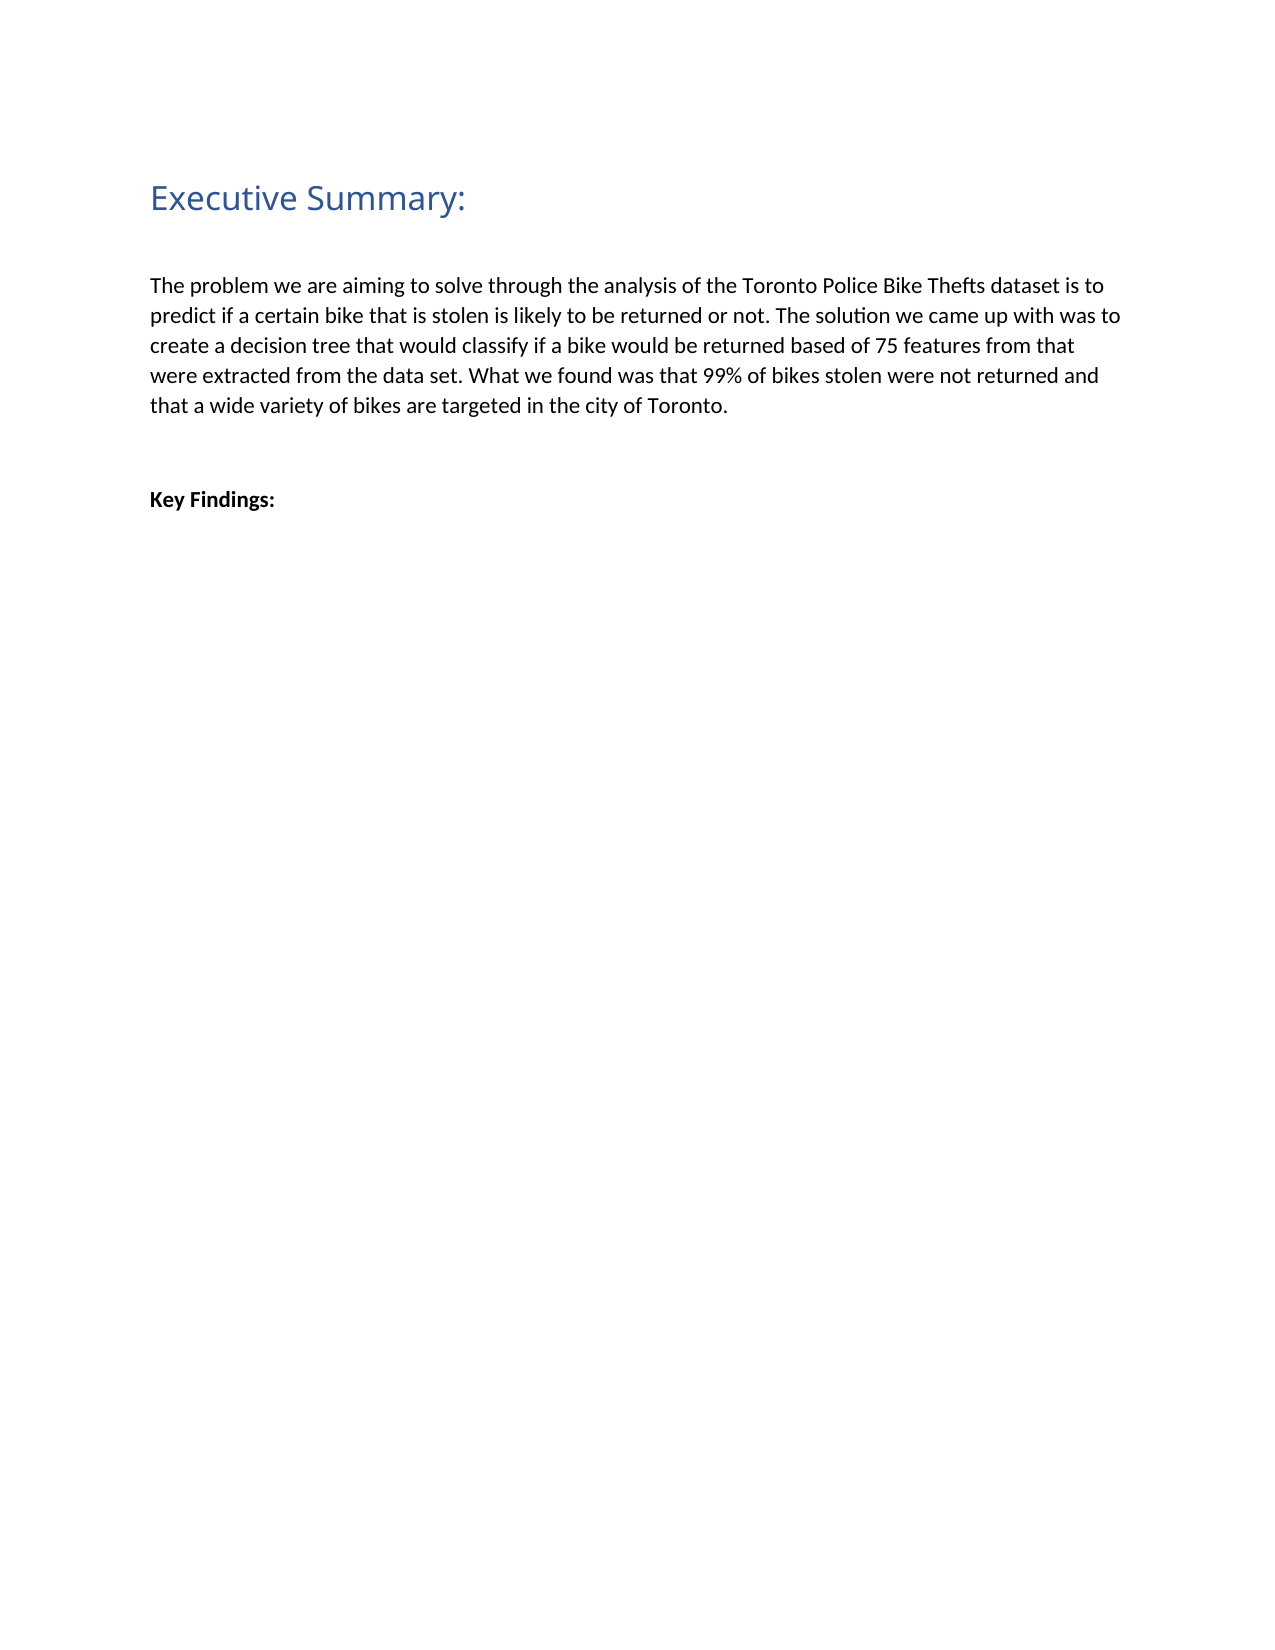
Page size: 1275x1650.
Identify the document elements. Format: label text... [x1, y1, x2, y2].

subtitle Executive Summary: [150, 175, 1125, 220]
text Key Findings: [150, 485, 1125, 513]
text The problem we are aiming to solve through the analysis of the Toronto Police Bike Thefts dataset is to predict if a certain bike that is stolen is likely to be returned or not. The solution we came up with was to create a decision tree that would classify if a bike would be returned based of 75 features from that were extracted from the data set. What we found was that 99% of bikes stolen were not returned and that a wide variety of bikes are targeted in the city of Toronto. [150, 271, 1125, 420]
